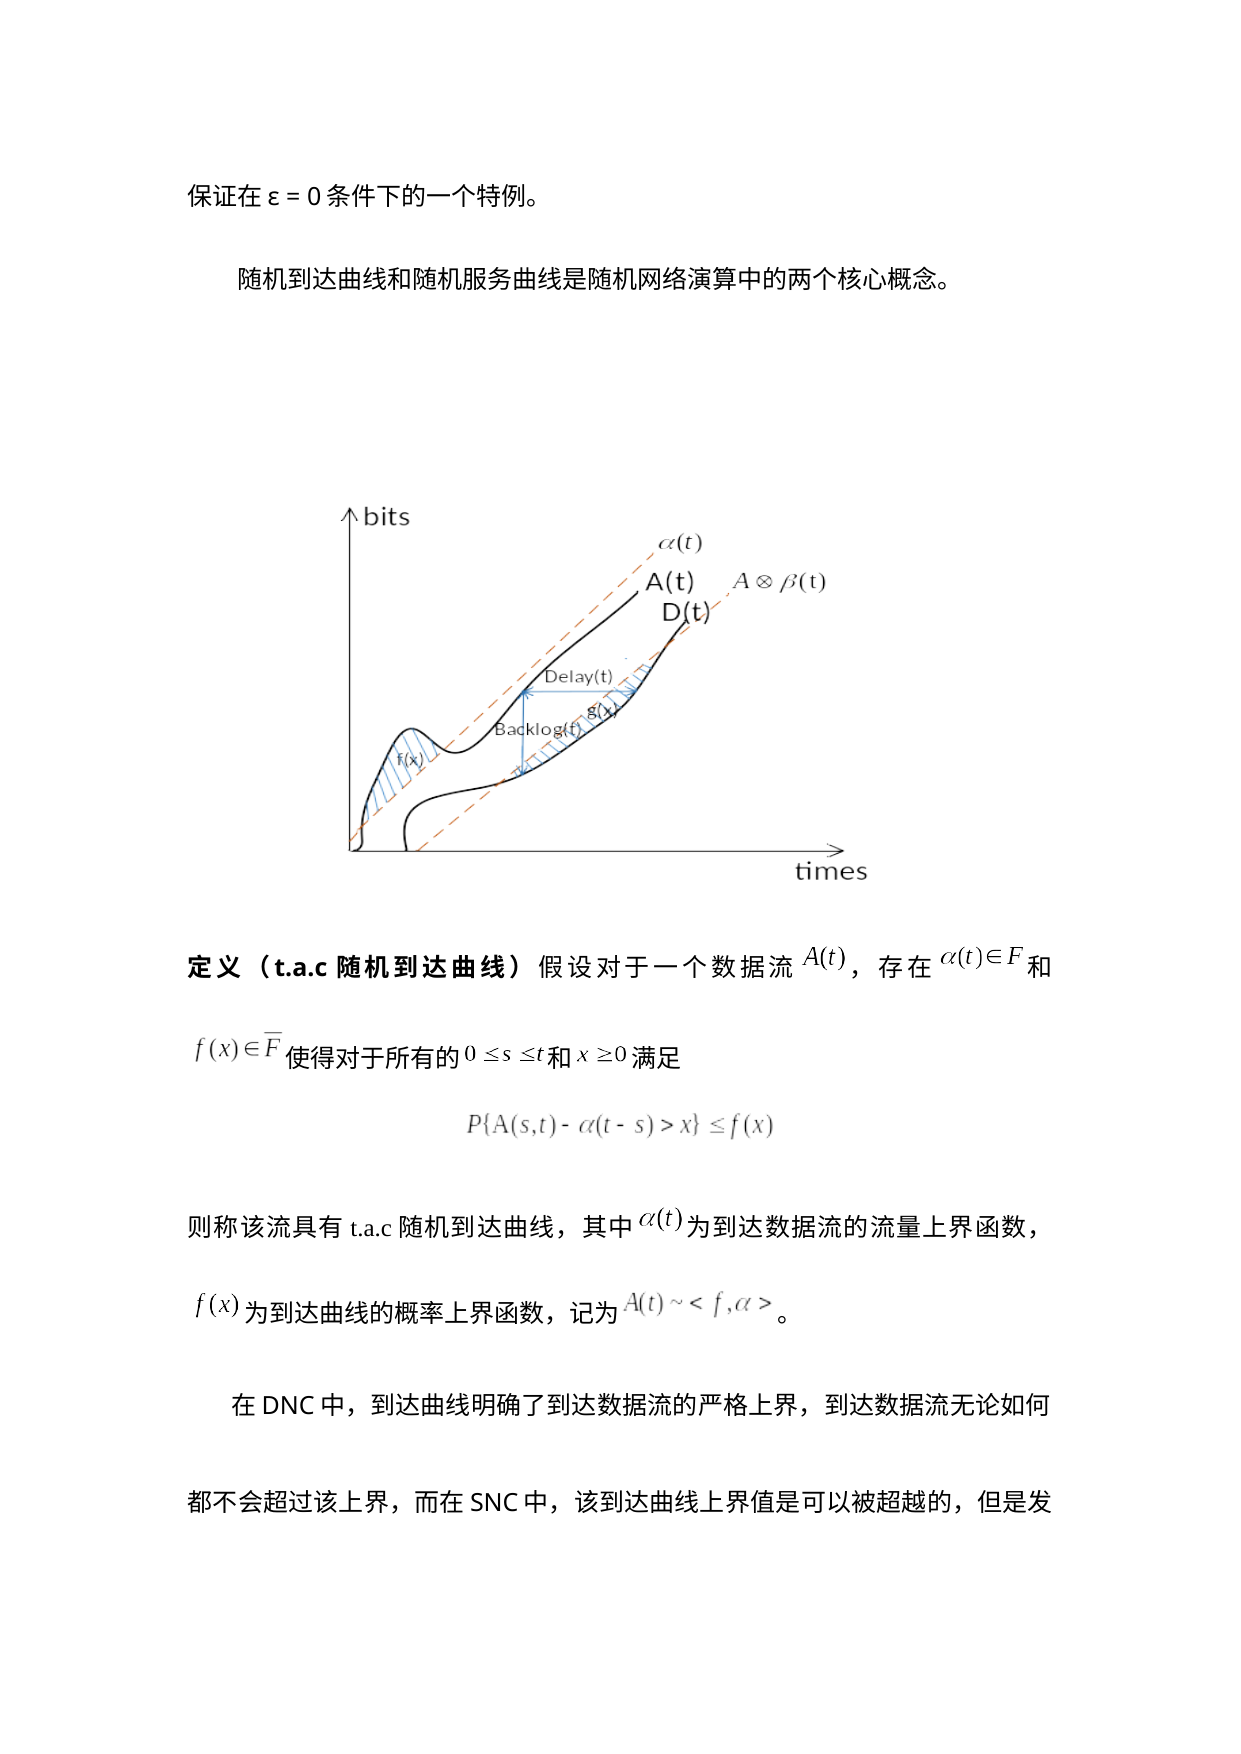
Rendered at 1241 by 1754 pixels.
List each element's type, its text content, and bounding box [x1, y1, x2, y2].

text 定义（t.a.c随机到达曲线）假设对于一个数据流，存在和使得对于所有的和满足 [187, 929, 1053, 1092]
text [187, 162, 1053, 227]
text 则称该流具有t.a.c随机到达曲线，其中为到达数据流的流量上界函数，为到达曲线的概率上界函数，记为。 [187, 1190, 1053, 1353]
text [187, 1371, 1053, 1533]
text 随机到达曲线和随机服务曲线是随机网络演算中的两个核心概念。 [187, 245, 1053, 310]
